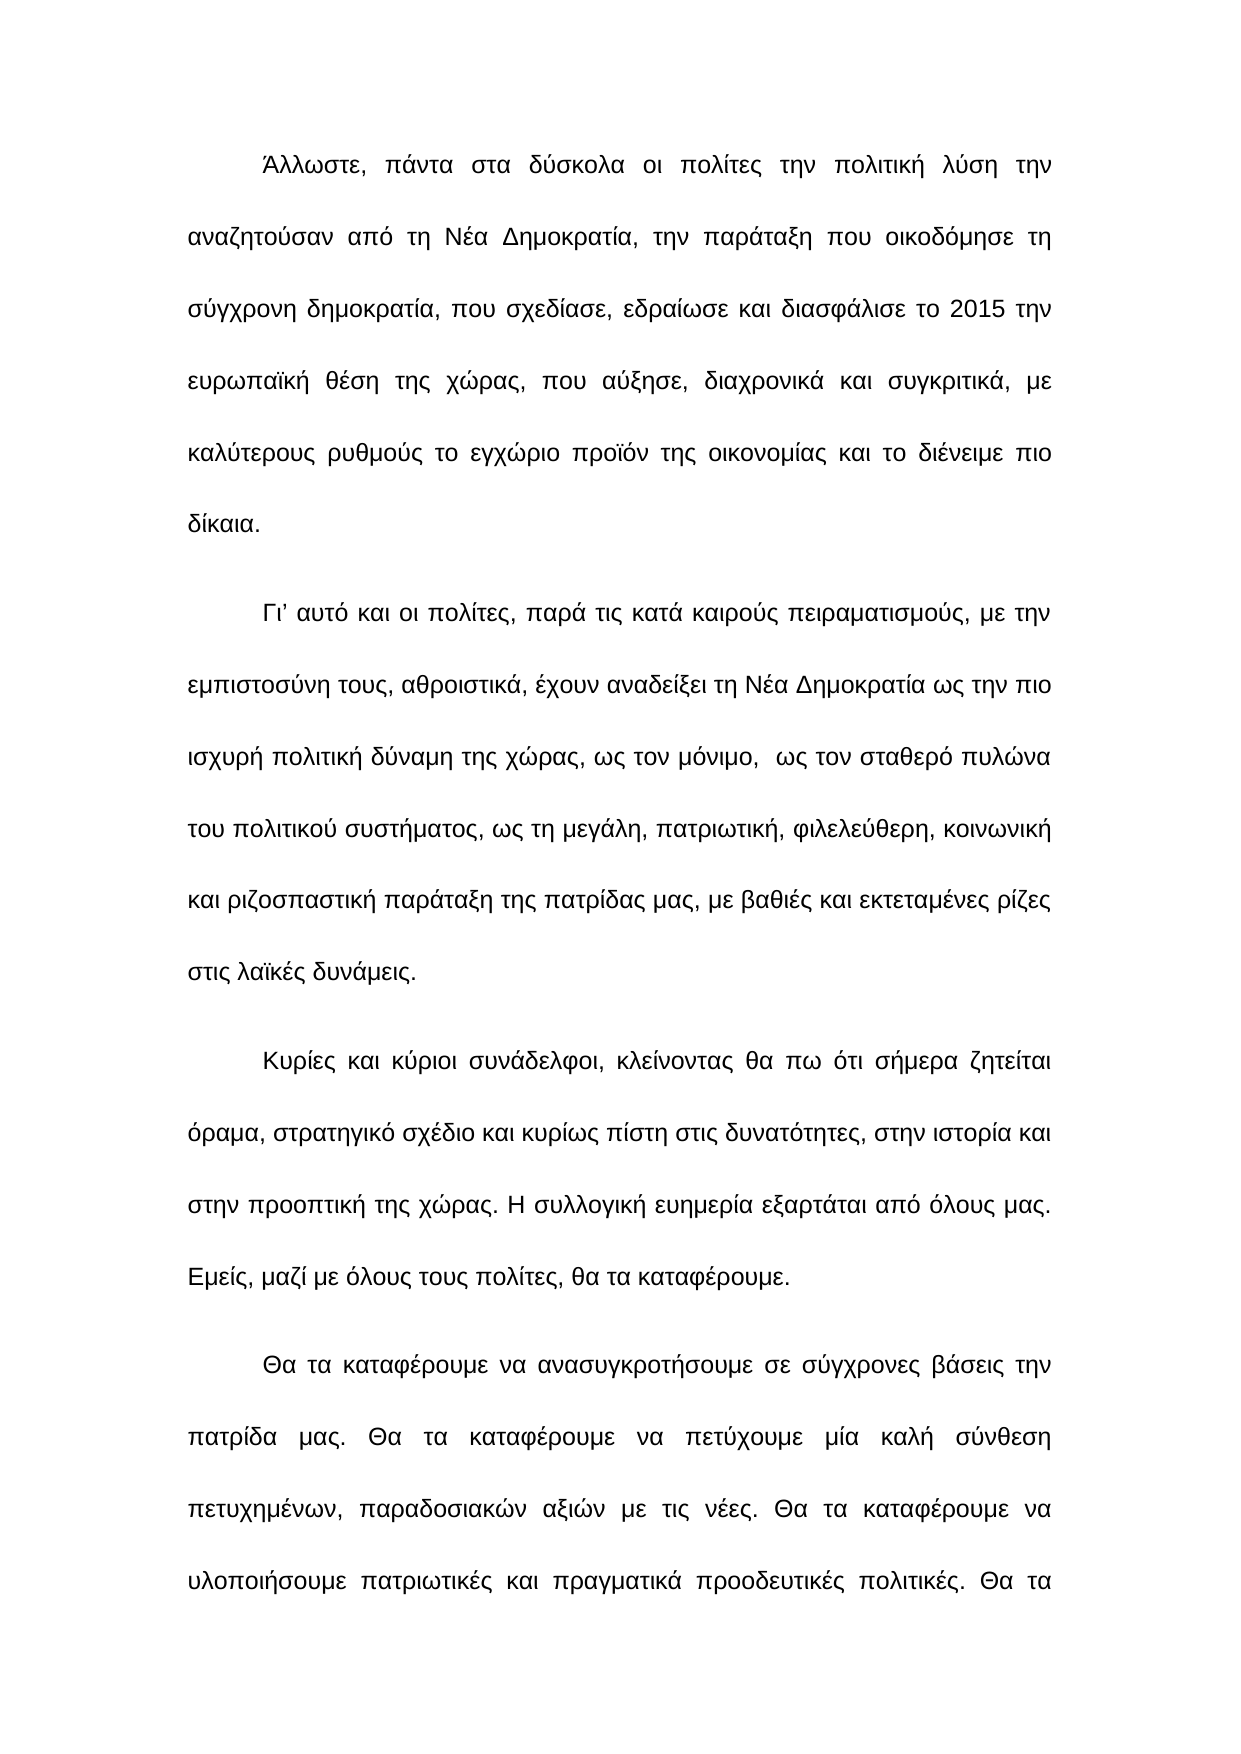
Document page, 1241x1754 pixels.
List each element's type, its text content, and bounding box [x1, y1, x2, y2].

text Άλλωστε, πάντα στα δύσκολα οι πολίτες την πολιτική λύση την αναζητούσαν από τη Νέα Δημοκρατία, την παράταξη που οικοδόμησε τη σύγχρονη δημοκρατία, που σχεδίασε, εδραίωσε και διασφάλισε το 2015 την ευρωπαϊκή θέση της χώρας, που αύξησε, διαχρονικά και συγκριτικά, με καλύτερους ρυθμούς το εγχώριο προϊόν της οικονομίας και το διένειμε πιο δίκαια. [187, 150, 1053, 538]
text Κυρίες και κύριοι συνάδελφοι, κλείνοντας θα πω ότι σήμερα ζητείται όραμα, στρατηγικό σχέδιο και κυρίως πίστη στις δυνατότητες, στην ιστορία και στην προοπτική της χώρας. Η συλλογική ευημερία εξαρτάται από όλους μας. Εμείς, μαζί με όλους τους πολίτες, θα τα καταφέρουμε. [187, 1046, 1053, 1290]
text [187, 1350, 1053, 1594]
text Γι’ αυτό και οι πολίτες, παρά τις κατά καιρούς πειραματισμούς, με την εμπιστοσύνη τους, αθροιστικά, έχουν αναδείξει τη Νέα Δημοκρατία ως την πιο ισχυρή πολιτική δύναμη της χώρας, ως τον μόνιμο, ως τον σταθερό πυλώνα του πολιτικού συστήματος, ως τη μεγάλη, πατριωτική, φιλελεύθερη, κοινωνική και ριζοσπαστική παράταξη της πατρίδας μας, με βαθιές και εκτεταμένες ρίζες στις λαϊκές δυνάμεις. [187, 598, 1053, 986]
